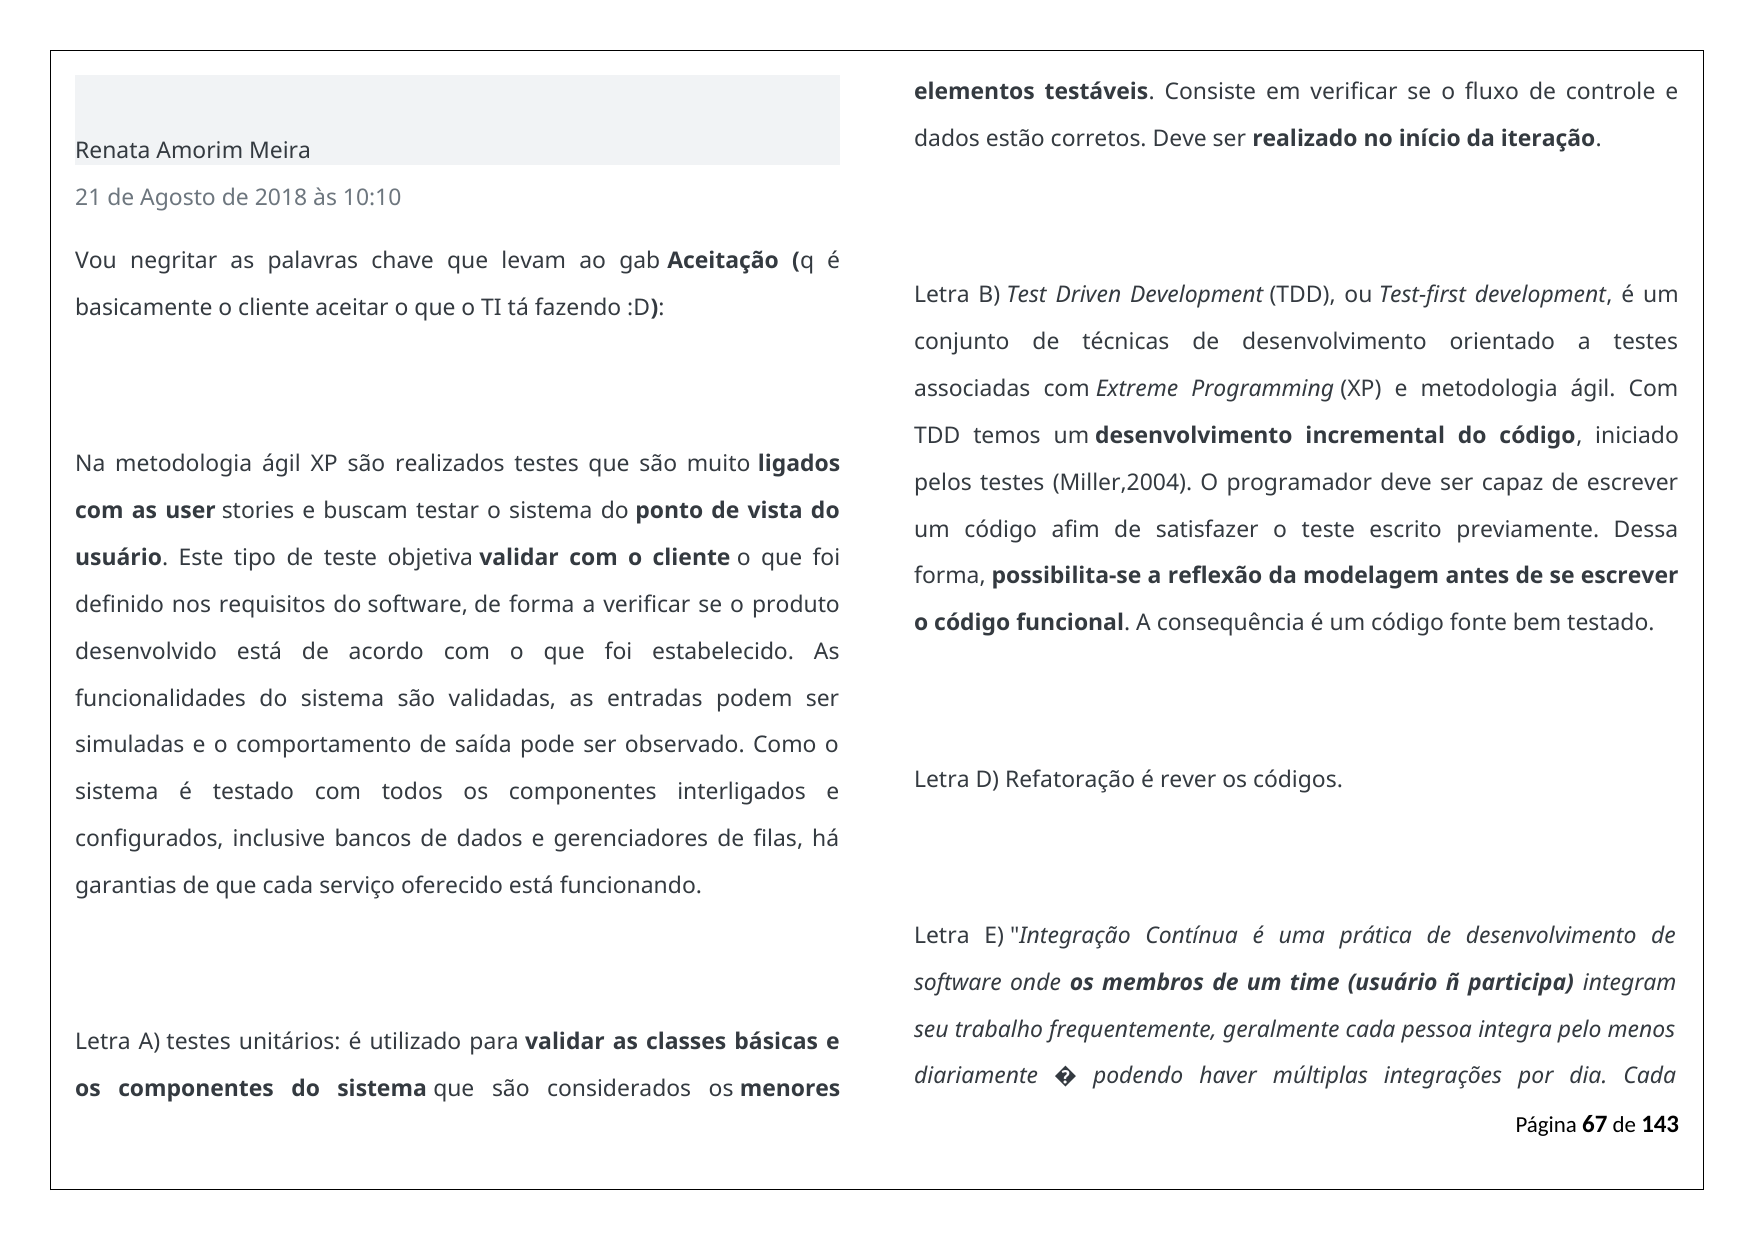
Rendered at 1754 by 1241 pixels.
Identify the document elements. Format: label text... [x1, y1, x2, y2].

text 21 de Agosto de 2018 às 10:10 [75, 181, 840, 212]
text Vou negritar as palavras chave que levam ao gab Aceitação (q é basicamente o cliente aceitar o que o TI tá fazendo :D): [75, 244, 840, 322]
text Na metodologia ágil XP são realizados testes que são muito ligados com as user stories e buscam testar o sistema do ponto de vista do usuário. Este tipo de teste objetiva validar com o cliente o que foi definido nos requisitos do software, de forma a verificar se o produto desenvolvido está de acordo com o que foi estabelecido. As funcionalidades do sistema são validadas, as entradas podem ser simuladas e o comportamento de saída pode ser observado. Como o sistema é testado com todos os componentes interligados e configurados, inclusive bancos de dados e gerenciadores de filas, há garantias de que cada serviço oferecido está funcionando. [75, 447, 840, 900]
text Letra D) Refatoração é rever os códigos. [914, 762, 1679, 794]
text Letra B) Test Driven Development (TDD), ou Test-first development, é um conjunto de técnicas de desenvolvimento orientado a testes associadas com Extreme Programming (XP) e metodologia ágil. Com TDD temos um desenvolvimento incremental do código, iniciado pelos testes (Miller,2004). O programador deve ser capaz de escrever um código afim de satisfazer o teste escrito previamente. Dessa forma, possibilita-se a reflexão da modelagem antes de se escrever o código funcional. A consequência é um código fonte bem testado. [914, 278, 1679, 637]
text Renata Amorim Meira [75, 134, 840, 165]
text Letra A) testes unitários: é utilizado para validar as classes básicas e os componentes do sistema que são considerados os menores elementos testáveis. Consiste em verificar se o fluxo de controle e dados estão corretos. Deve ser realizado no início da iteração. [914, 75, 1679, 153]
text Letra A) testes unitários: é utilizado para validar as classes básicas e os componentes do sistema que são considerados os menores elementos testáveis. Consiste em verificar se o fluxo de controle e dados estão corretos. Deve ser realizado no início da iteração. [75, 1025, 840, 1103]
